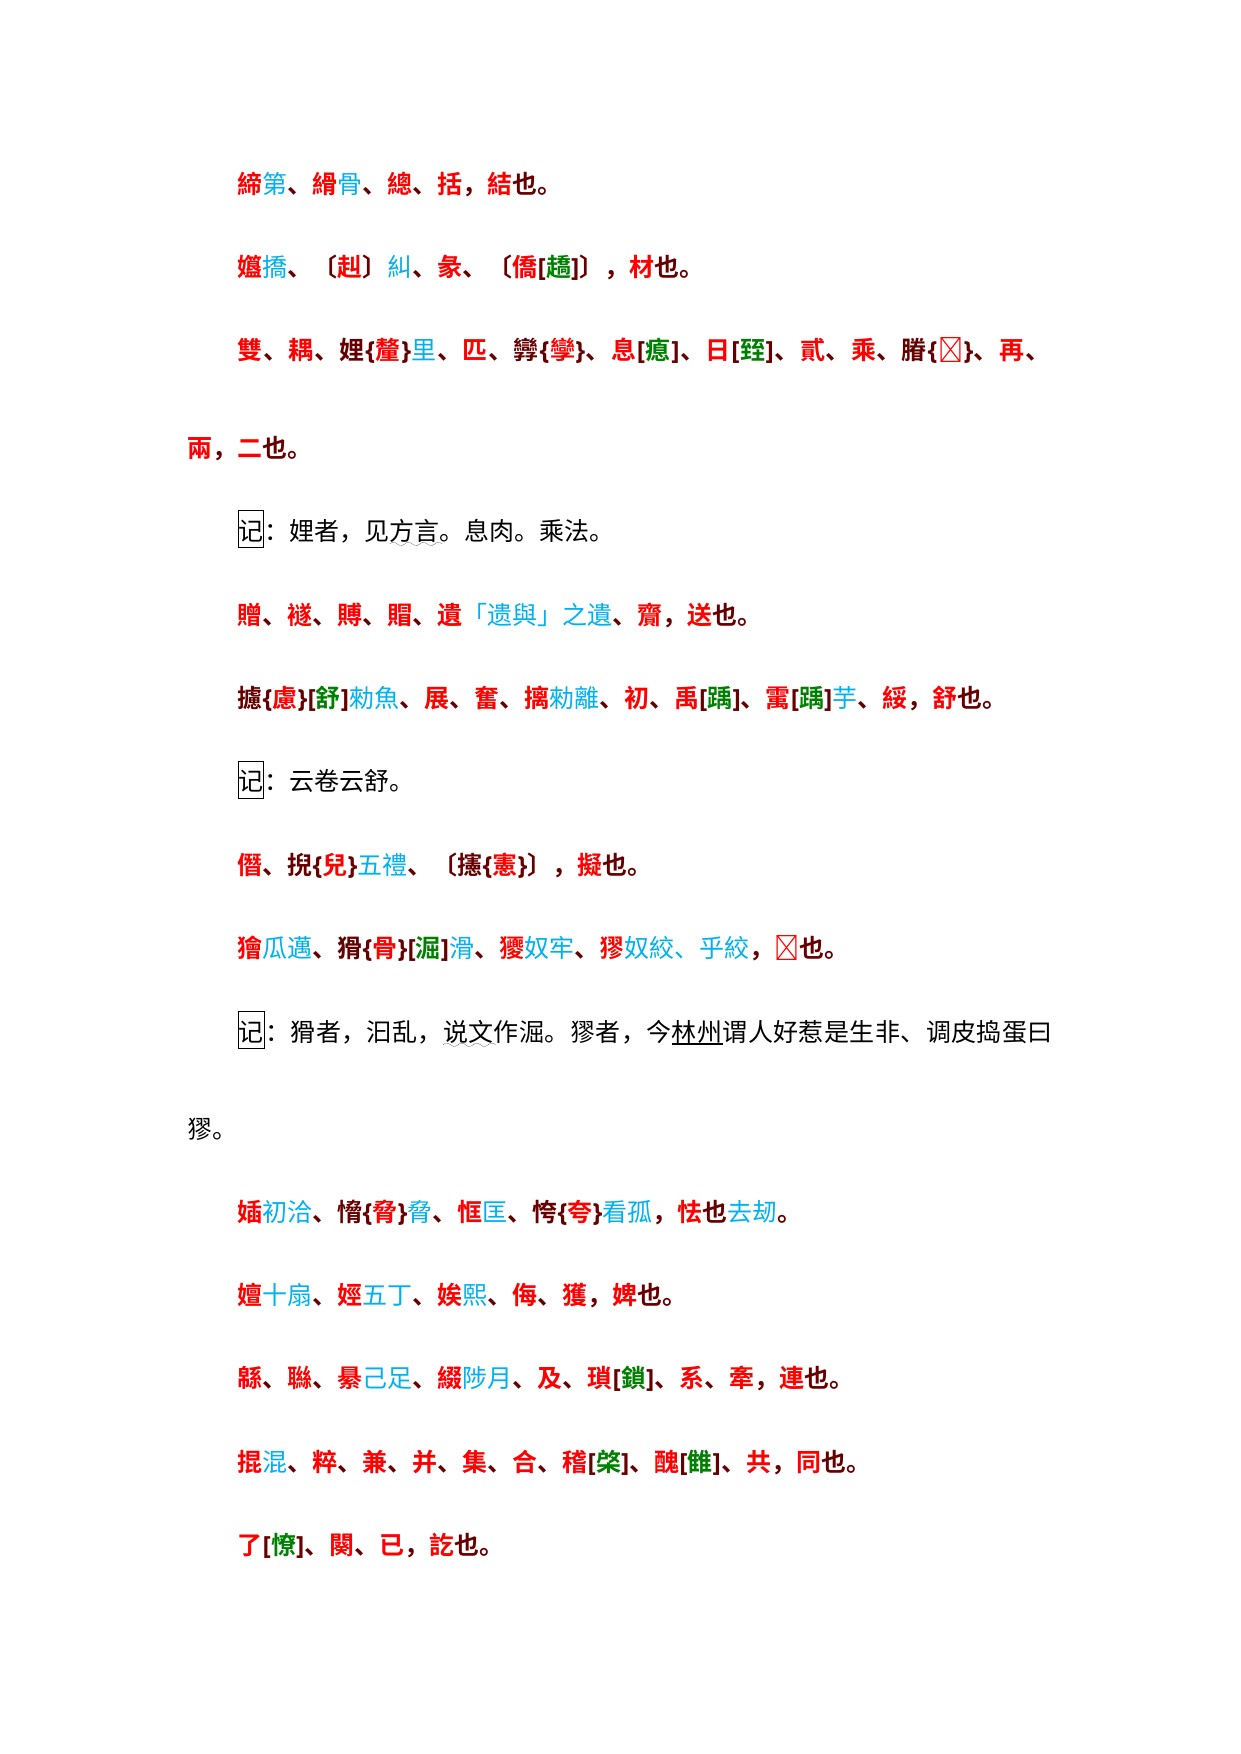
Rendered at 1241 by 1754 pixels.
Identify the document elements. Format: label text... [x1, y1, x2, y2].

text 獪瓜邁、猾{骨}[淈]滑、獿奴牢、㺒奴絞、乎絞，𢺕也。 [187, 914, 1053, 979]
text 攄{慮}[舒]勑魚、展、奮、摛勑離、初、禹[踽]、䨞[踽]芋、綏，舒也。 [187, 664, 1053, 729]
text 记：猾者，汩乱，说文作淈。㺒者，今林州谓人好惹是生非、调皮捣蛋曰㺒。 [187, 998, 1053, 1160]
text 嬗十扇、娙五丁、娭熙、侮、獲，婢也。 [187, 1261, 1053, 1326]
text 记：娌者，见方言。息肉。乘法。 [187, 497, 1053, 562]
text 緜、䏈、䋰己足、綴陟月、及、瑣[鎖]、系、牽，連也。 [187, 1344, 1053, 1409]
text 孂撟、〔赳〕糾、彖、〔僑[趫]〕，材也。 [187, 233, 1053, 298]
text 雙、耦、娌{釐}里、匹、㝈{孿}、息[瘜]、日[臸]、貳、乘、膡{𠈪}、再、兩，二也。 [187, 316, 1053, 479]
picture [304, 948, 310, 956]
text 締第、縎骨、總、括，結也。 [187, 150, 1053, 215]
text 掍混、粹、兼、并、集、合、稽[棨]、醜[雔]、共，同也。 [187, 1428, 1053, 1493]
text 僭、掜{兒}五禮、〔攇{憲}〕，擬也。 [187, 831, 1053, 896]
text 贈、襚、賻、賵、遺「遗與」之遺、齎，送也。 [187, 581, 1053, 646]
text 记：云卷云舒。 [187, 747, 1053, 812]
text 了[憭]、闋、已，訖也。 [187, 1511, 1053, 1576]
text 㛼初洽、愶{脅}脅、恇匡、恗{夸}看孤，怯也去刼。 [187, 1178, 1053, 1243]
